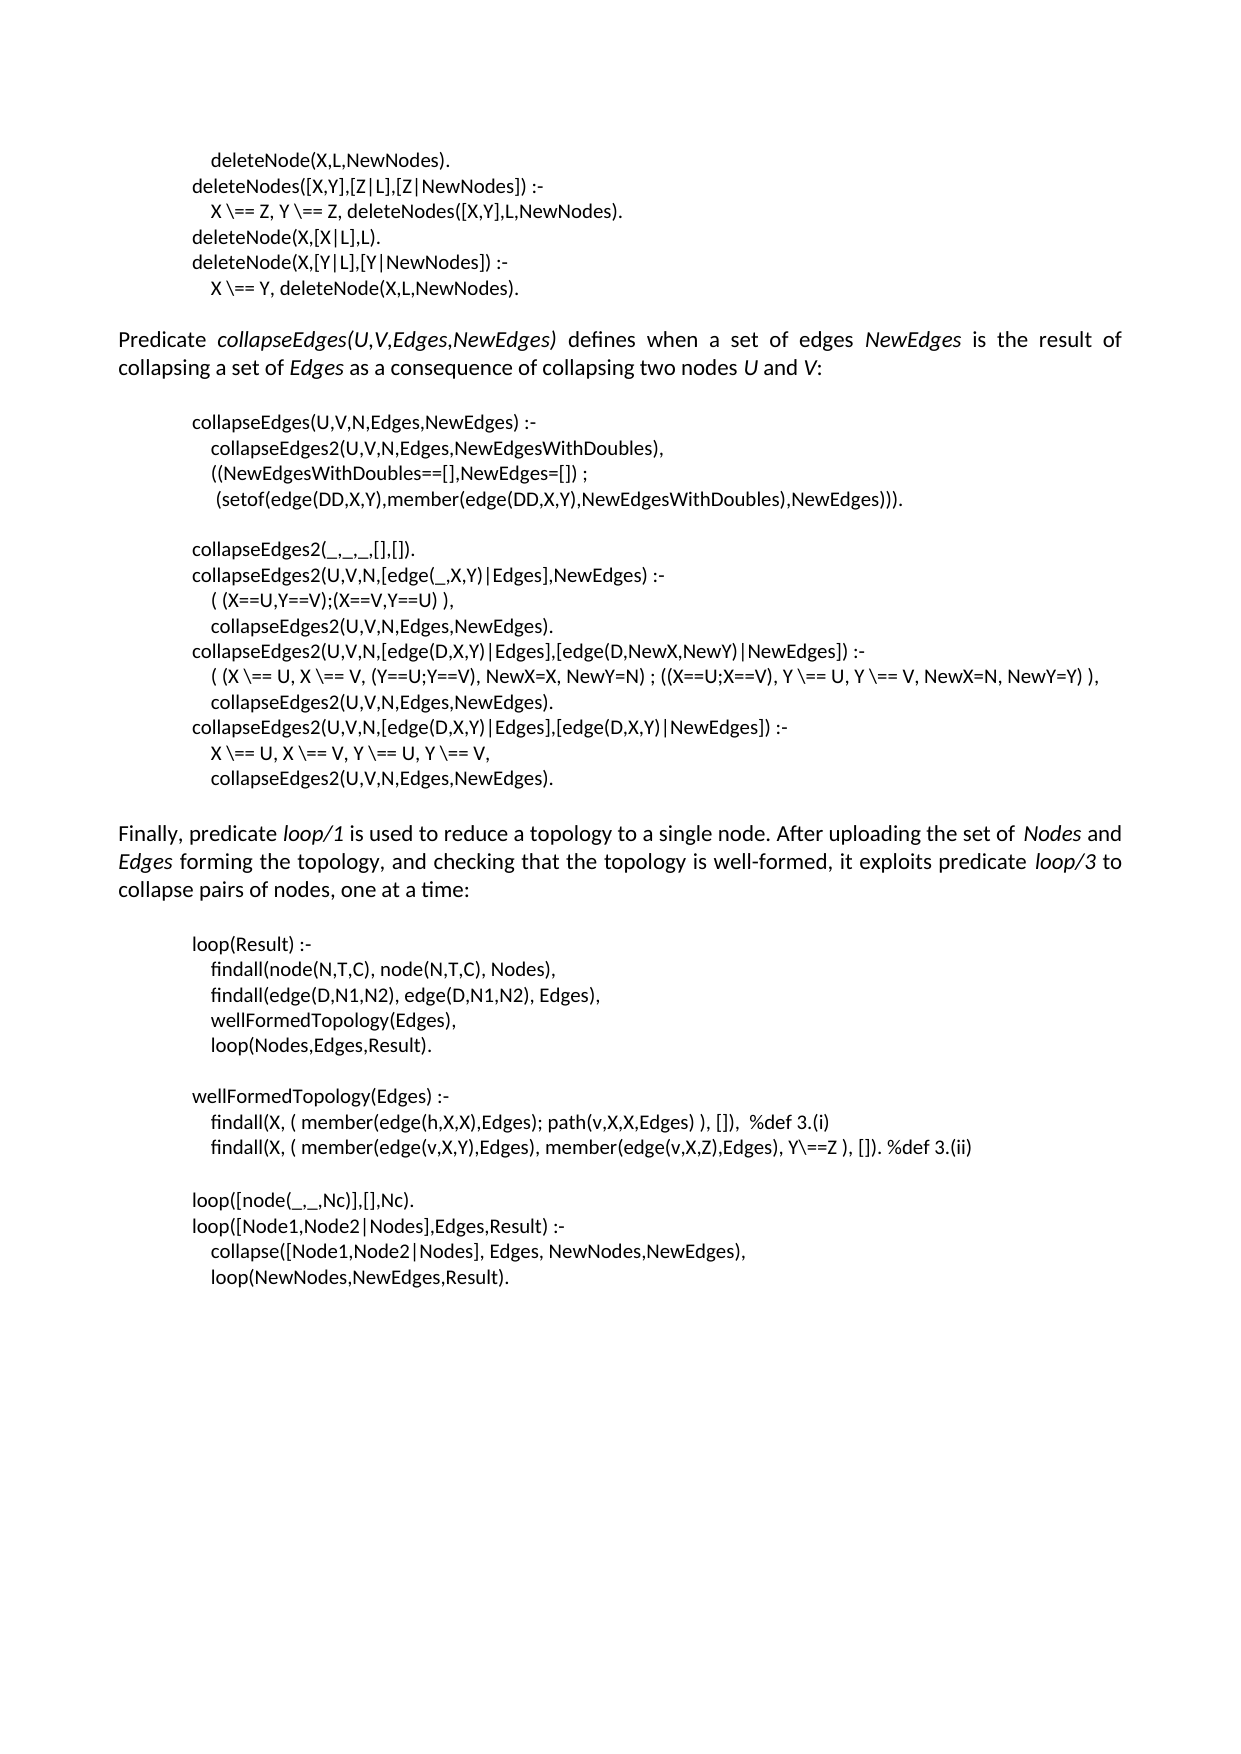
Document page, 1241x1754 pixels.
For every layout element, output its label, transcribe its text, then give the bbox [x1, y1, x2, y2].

text findall(edge(D,N1,N2), edge(D,N1,N2), Edges), [192, 982, 1122, 1007]
text loop(Nodes,Edges,Result). [192, 1033, 1122, 1058]
text loop(NewNodes,NewEdges,Result). [192, 1264, 1122, 1289]
text loop([Node1,Node2|Nodes],Edges,Result) :- [192, 1213, 1122, 1238]
text findall(X, ( member(edge(v,X,Y),Edges), member(edge(v,X,Z),Edges), Y\==Z ), []). %def 3.(ii) [192, 1134, 1122, 1160]
text collapseEdges2(U,V,N,[edge(D,X,Y)|Edges],[edge(D,NewX,NewY)|NewEdges]) :- [192, 638, 1122, 664]
text ((NewEdgesWithDoubles==[],NewEdges=[]) ; [192, 460, 1122, 486]
text collapseEdges2(U,V,N,[edge(D,X,Y)|Edges],[edge(D,X,Y)|NewEdges]) :- [192, 714, 1122, 740]
text ( (X \== U, X \== V, (Y==U;Y==V), NewX=X, NewY=N) ; ((X==U;X==V), Y \== U, Y \== V, NewX=N, NewY=Y) ), [192, 664, 1122, 689]
text X \== U, X \== V, Y \== U, Y \== V, [192, 740, 1122, 765]
text collapseEdges(U,V,N,Edges,NewEdges) :- [192, 409, 1122, 435]
text Predicate collapseEdges(U,V,Edges,NewEdges) defines when a set of edges NewEdges is the result of collapsing a set of Edges as a consequence of collapsing two nodes U and V: [118, 326, 1122, 382]
text collapseEdges2(_,_,_,[],[]). [192, 537, 1122, 562]
text X \== Y, deleteNode(X,L,NewNodes). [192, 275, 1122, 300]
text deleteNode(X,L,NewNodes). [192, 148, 1122, 173]
text ( (X==U,Y==V);(X==V,Y==U) ), [192, 587, 1122, 613]
text collapse([Node1,Node2|Nodes], Edges, NewNodes,NewEdges), [192, 1238, 1122, 1264]
text collapseEdges2(U,V,N,Edges,NewEdgesWithDoubles), [192, 435, 1122, 460]
text (setof(edge(DD,X,Y),member(edge(DD,X,Y),NewEdgesWithDoubles),NewEdges))). [192, 486, 1122, 511]
text collapseEdges2(U,V,N,Edges,NewEdges). [192, 689, 1122, 714]
text collapseEdges2(U,V,N,Edges,NewEdges). [192, 613, 1122, 638]
text findall(node(N,T,C), node(N,T,C), Nodes), [192, 956, 1122, 982]
text loop([node(_,_,Nc)],[],Nc). [192, 1188, 1122, 1213]
text wellFormedTopology(Edges) :- [192, 1083, 1122, 1109]
text X \== Z, Y \== Z, deleteNodes([X,Y],L,NewNodes). [192, 198, 1122, 224]
text deleteNodes([X,Y],[Z|L],[Z|NewNodes]) :- [192, 173, 1122, 198]
text loop(Result) :- [192, 931, 1122, 956]
text collapseEdges2(U,V,N,[edge(_,X,Y)|Edges],NewEdges) :- [192, 562, 1122, 587]
text Finally, predicate loop/1 is used to reduce a topology to a single node. After uploading the set of Nodes and Edges forming the topology, and checking that the topology is well-formed, it exploits predicate loop/3 to collapse pairs of nodes, one at a time: [118, 819, 1122, 903]
text collapseEdges2(U,V,N,Edges,NewEdges). [192, 765, 1122, 791]
text wellFormedTopology(Edges), [192, 1007, 1122, 1033]
text deleteNode(X,[Y|L],[Y|NewNodes]) :- [192, 249, 1122, 275]
text deleteNode(X,[X|L],L). [192, 224, 1122, 249]
text findall(X, ( member(edge(h,X,X),Edges); path(v,X,X,Edges) ), []), %def 3.(i) [192, 1109, 1122, 1134]
